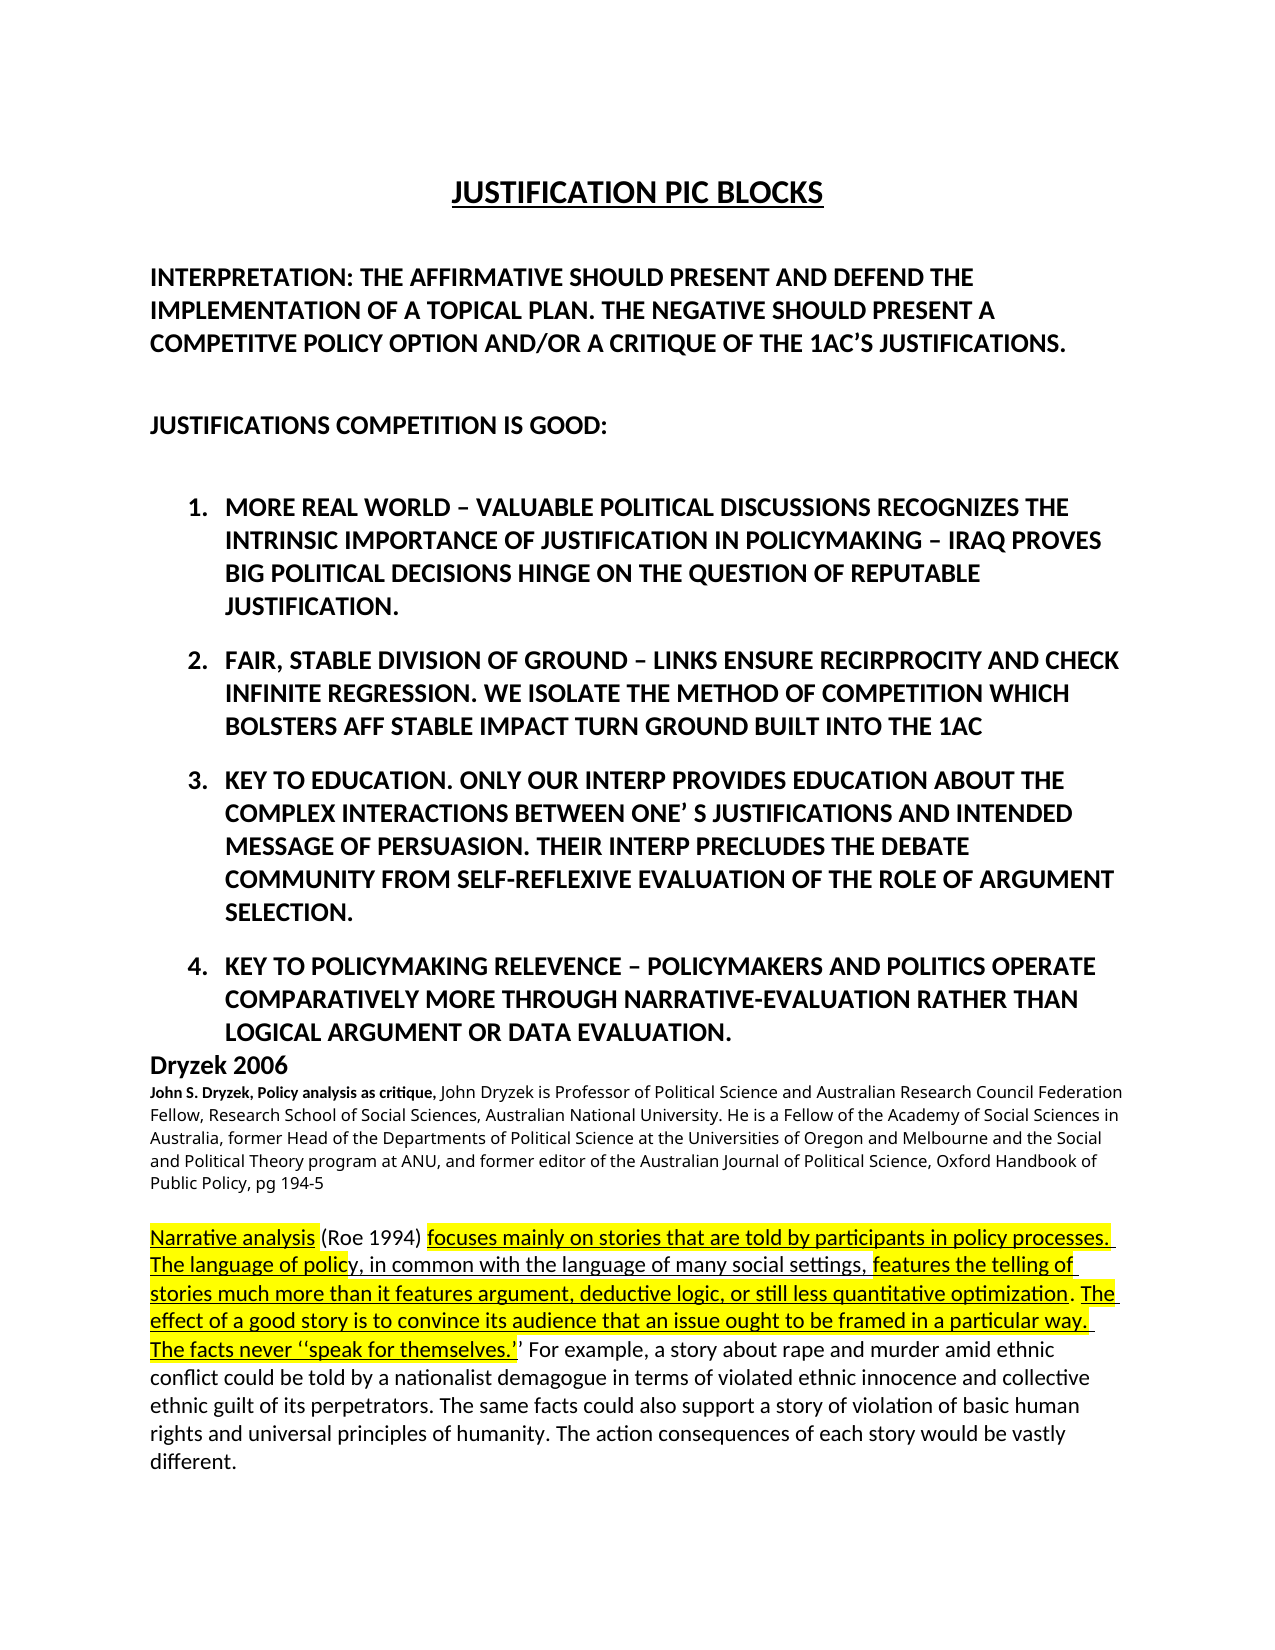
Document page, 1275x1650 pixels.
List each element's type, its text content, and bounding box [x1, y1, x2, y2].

subtitle MORE REAL WORLD – VALUABLE POLITICAL DISCUSSIONS RECOGNIZES THE INTRINSIC IMPORTANCE OF JUSTIFICATION IN POLICYMAKING – IRAQ PROVES BIG POLITICAL DECISIONS HINGE ON THE QUESTION OF REPUTABLE JUSTIFICATION. [187, 490, 1125, 622]
subtitle JUSTIFICATIONS COMPETITION IS GOOD: [150, 408, 1125, 441]
subtitle INTERPRETATION: THE AFFIRMATIVE SHOULD PRESENT AND DEFEND THE IMPLEMENTATION OF A TOPICAL PLAN. THE NEGATIVE SHOULD PRESENT A COMPETITVE POLICY OPTION AND/OR A CRITIQUE OF THE 1AC’S JUSTIFICATIONS. [150, 260, 1125, 359]
text Narrative analysis (Roe 1994) focuses mainly on stories that are told by participants in policy processes. The language of policy, in common with the language of many social settings, features the telling of stories much more than it features argument, deductive logic, or still less quantitative optimization. The effect of a good story is to convince its audience that an issue ought to be framed in a particular way. The facts never ‘‘speak for themselves.’’ For example, a story about rape and murder amid ethnic conflict could be told by a nationalist demagogue in terms of violated ethnic innocence and collective ethnic guilt of its perpetrators. The same facts could also support a story of violation of basic human rights and universal principles of humanity. The action consequences of each story would be vastly different. [150, 1223, 1125, 1475]
subtitle KEY TO POLICYMAKING RELEVENCE – POLICYMAKERS AND POLITICS OPERATE COMPARATIVELY MORE THROUGH NARRATIVE-EVALUATION RATHER THAN LOGICAL ARGUMENT OR DATA EVALUATION. [187, 949, 1125, 1048]
subtitle KEY TO EDUCATION. ONLY OUR INTERP PROVIDES EDUCATION ABOUT THE COMPLEX INTERACTIONS BETWEEN ONE’ S JUSTIFICATIONS AND INTENDED MESSAGE OF PERSUASION. THEIR INTERP PRECLUDES THE DEBATE COMMUNITY FROM SELF-REFLEXIVE EVALUATION OF THE ROLE OF ARGUMENT SELECTION. [187, 763, 1125, 928]
subtitle JUSTIFICATION PIC BLOCKS [150, 171, 1125, 212]
text Dryzek 2006 [150, 1048, 1125, 1081]
text John S. Dryzek, Policy analysis as critique, John Dryzek is Professor of Political Science and Australian Research Council Federation Fellow, Research School of Social Sciences, Australian National University. He is a Fellow of the Academy of Social Sciences in Australia, former Head of the Departments of Political Science at the Universities of Oregon and Melbourne and the Social and Political Theory program at ANU, and former editor of the Australian Journal of Political Science, Oxford Handbook of Public Policy, pg 194-5 [150, 1081, 1125, 1194]
subtitle FAIR, STABLE DIVISION OF GROUND – LINKS ENSURE RECIRPROCITY AND CHECK INFINITE REGRESSION. WE ISOLATE THE METHOD OF COMPETITION WHICH BOLSTERS AFF STABLE IMPACT TURN GROUND BUILT INTO THE 1AC [187, 643, 1125, 742]
